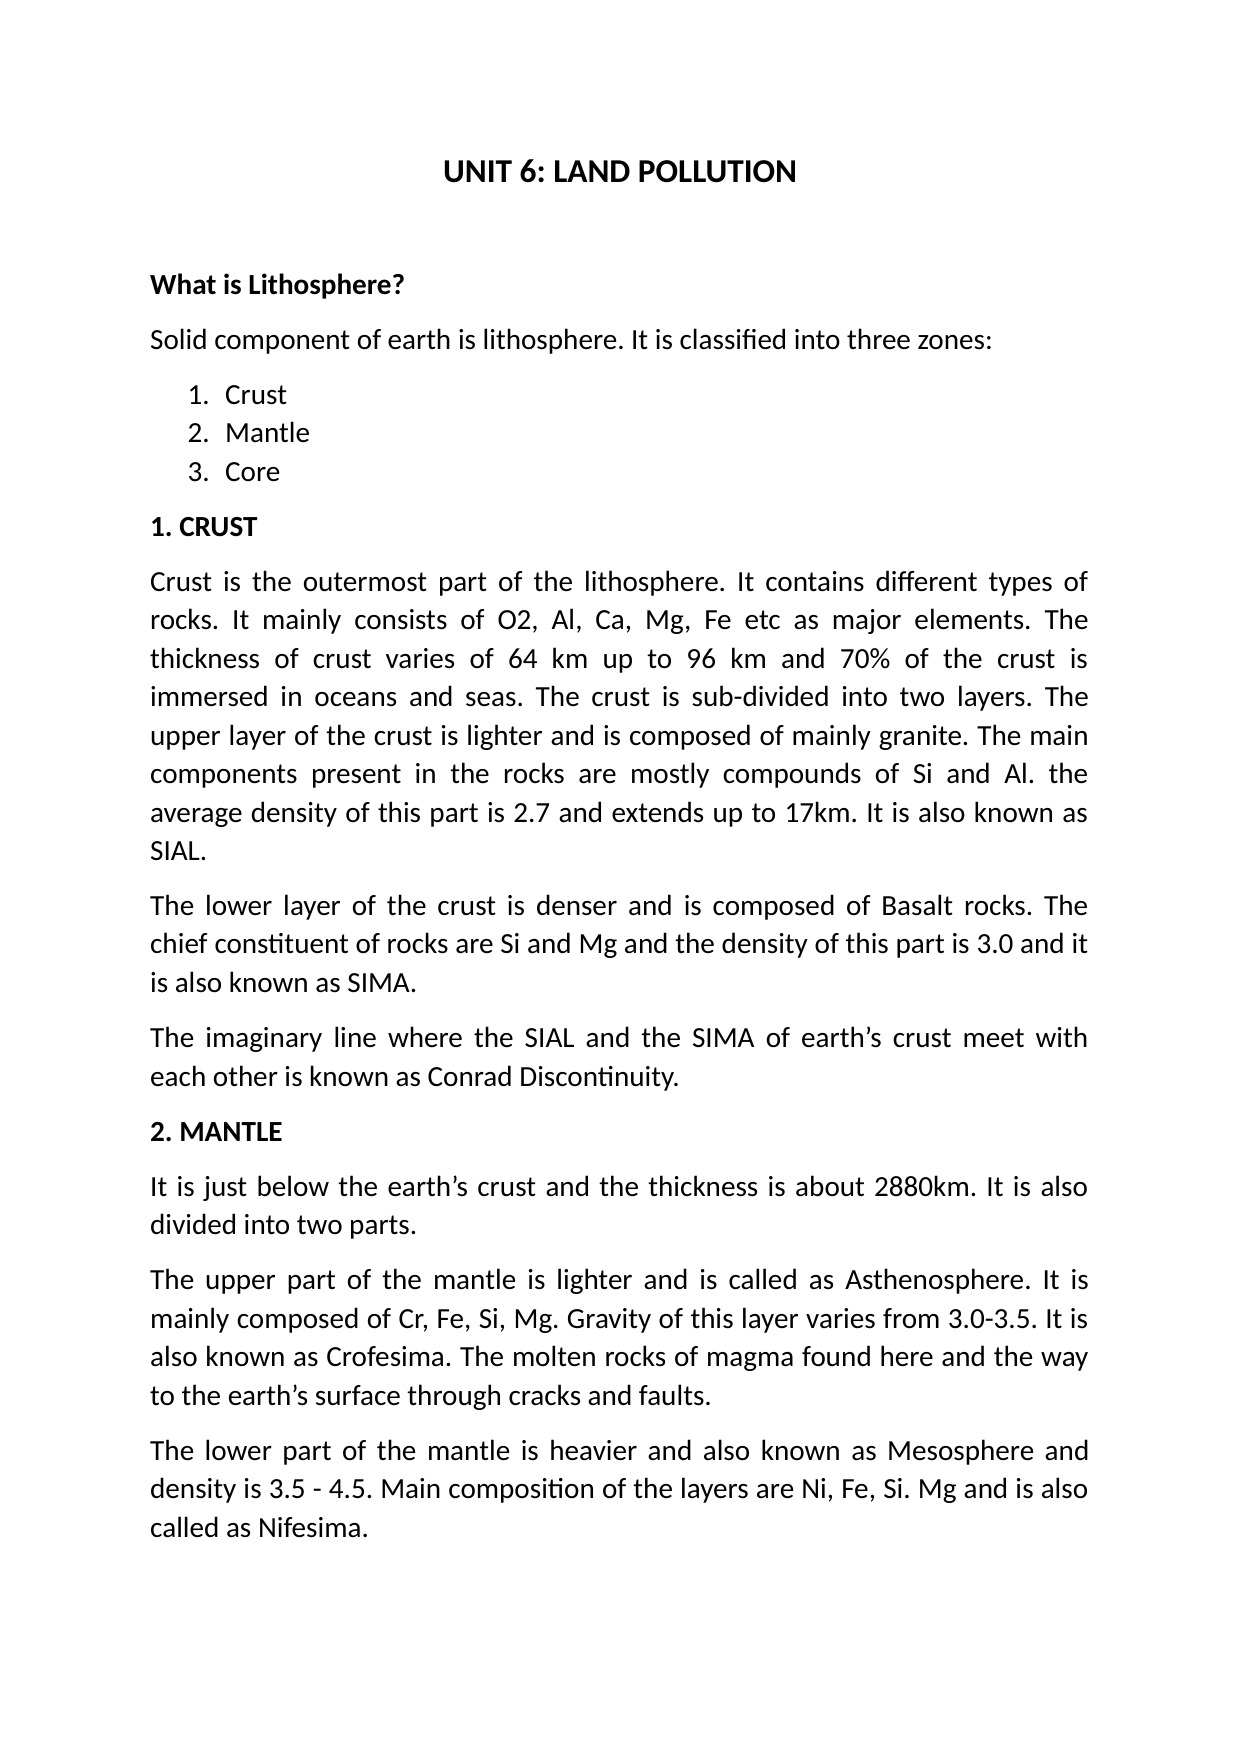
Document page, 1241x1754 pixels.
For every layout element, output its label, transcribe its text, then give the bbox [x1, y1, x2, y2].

text UNIT 6: LAND POLLUTION [150, 150, 1090, 191]
text 2. MANTLE [150, 1113, 1090, 1148]
list Crust [187, 376, 1090, 412]
list Core [187, 453, 1090, 488]
text What is Lithosphere? [150, 266, 1090, 301]
text Solid component of earth is lithosphere. It is classified into three zones: [150, 321, 1090, 356]
text The upper part of the mantle is lighter and is called as Asthenosphere. It is mainly composed of Cr, Fe, Si, Mg. Gravity of this layer varies from 3.0-3.5. It is also known as Crofesima. The molten rocks of magma found here and the way to the earth’s surface through cracks and faults. [150, 1261, 1090, 1412]
text 1. CRUST [150, 508, 1090, 543]
text The lower part of the mantle is heavier and also known as Mesosphere and density is 3.5 - 4.5. Main composition of the layers are Ni, Fe, Si. Mg and is also called as Nifesima. [150, 1432, 1090, 1544]
text Crust is the outermost part of the lithosphere. It contains different types of rocks. It mainly consists of O2, Al, Ca, Mg, Fe etc as major elements. The thickness of crust varies of 64 km up to 96 km and 70% of the crust is immersed in oceans and seas. The crust is sub-divided into two layers. The upper layer of the crust is lighter and is composed of mainly granite. The main components present in the rocks are mostly compounds of Si and Al. the average density of this part is 2.7 and extends up to 17km. It is also known as SIAL. [150, 563, 1090, 868]
text The lower layer of the crust is denser and is composed of Basalt rocks. The chief constituent of rocks are Si and Mg and the density of this part is 3.0 and it is also known as SIMA. [150, 887, 1090, 1000]
text It is just below the earth’s crust and the thickness is about 2880km. It is also divided into two parts. [150, 1168, 1090, 1242]
list Mantle [187, 414, 1090, 450]
text The imaginary line where the SIAL and the SIMA of earth’s crust meet with each other is known as Conrad Discontinuity. [150, 1019, 1090, 1093]
